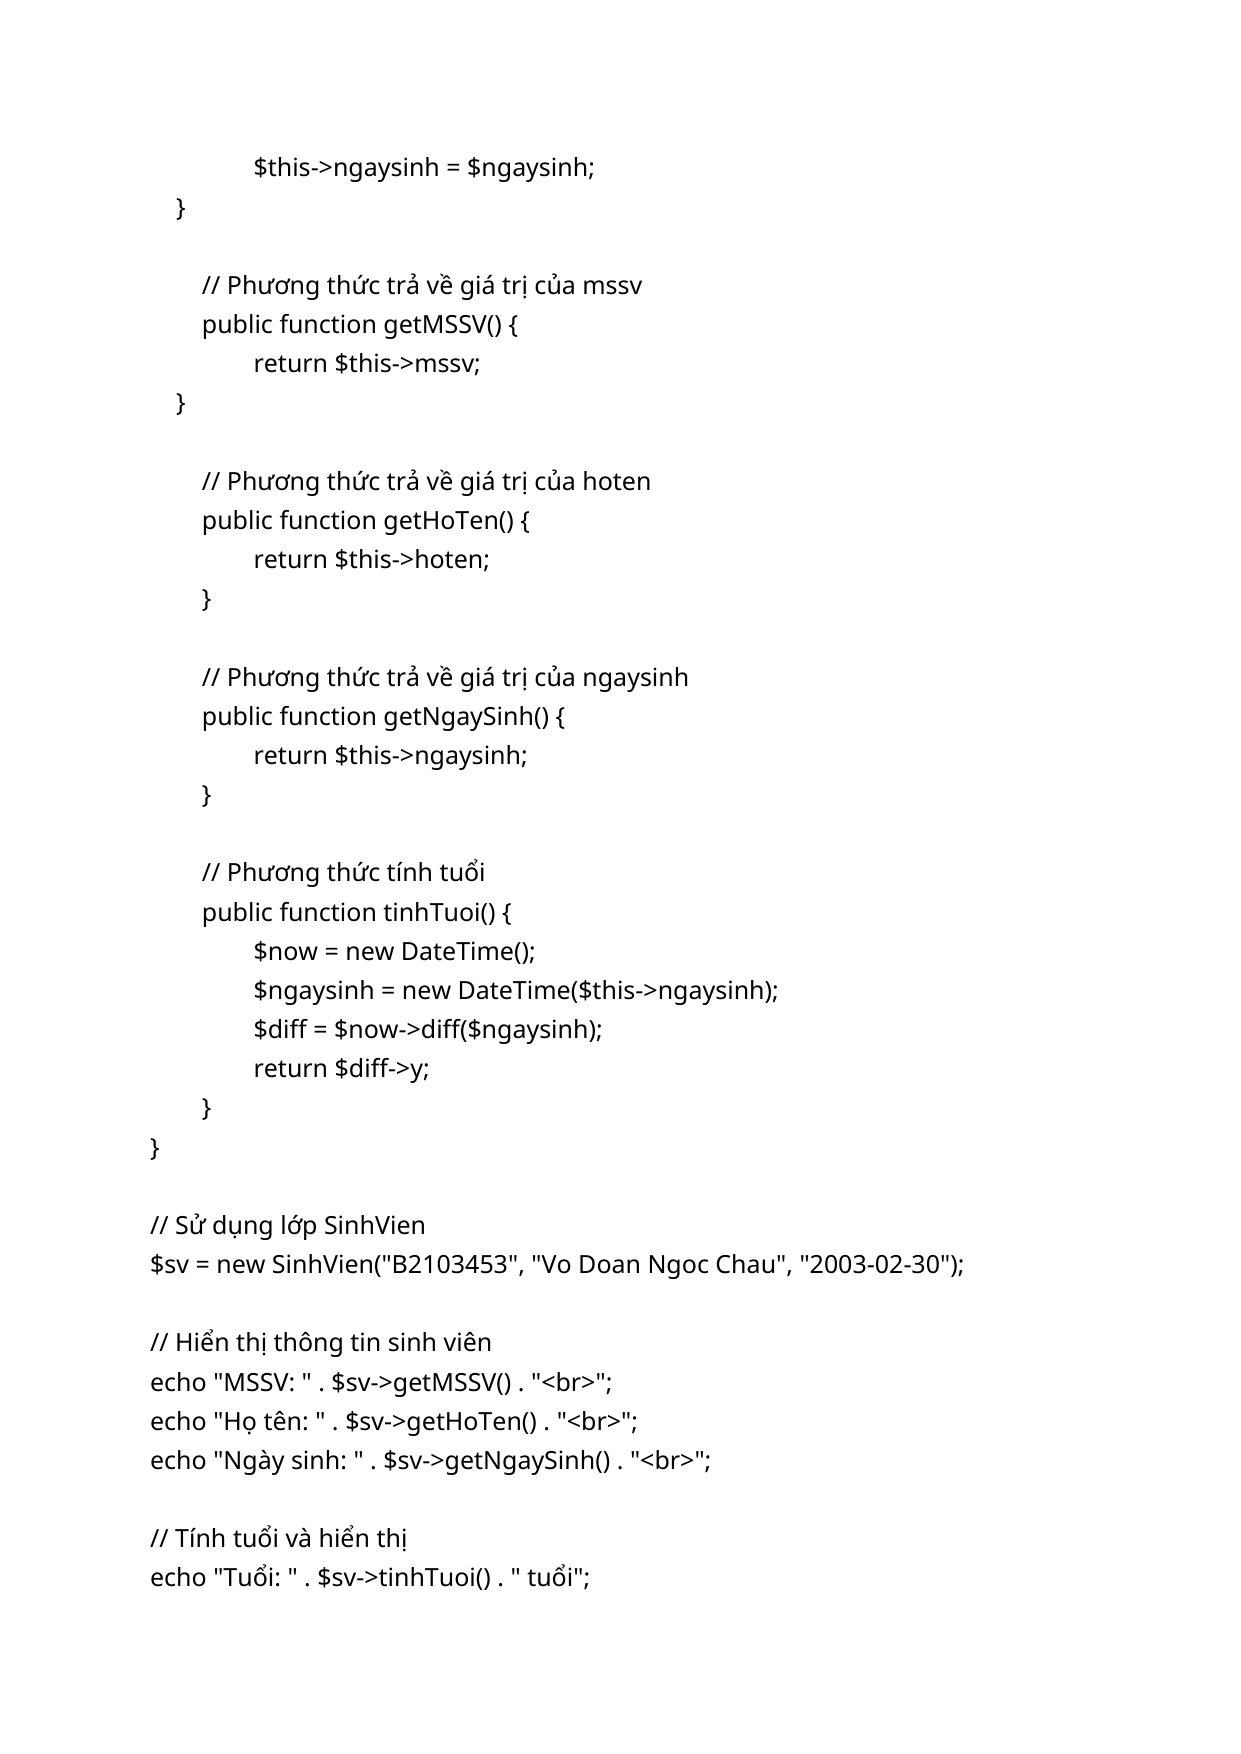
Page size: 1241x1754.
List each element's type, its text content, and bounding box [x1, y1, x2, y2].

text public function tinhTuoi() { [150, 894, 1090, 928]
text echo "MSSV: " . $sv->getMSSV() . "<br>"; [150, 1364, 1090, 1398]
text // Phương thức trả về giá trị của hoten [150, 463, 1090, 497]
text } [150, 189, 1090, 223]
text return $this->ngaysinh; [150, 737, 1090, 772]
text echo "Ngày sinh: " . $sv->getNgaySinh() . "<br>"; [150, 1442, 1090, 1477]
text } [150, 385, 1090, 419]
text $sv = new SinhVien("B2103453", "Vo Doan Ngoc Chau", "2003-02-30"); [150, 1247, 1090, 1281]
text public function getMSSV() { [150, 307, 1090, 341]
text $this->ngaysinh = $ngaysinh; [150, 150, 1090, 184]
text echo "Tuổi: " . $sv->tinhTuoi() . " tuổi"; [150, 1560, 1090, 1594]
text $diff = $now->diff($ngaysinh); [150, 1012, 1090, 1046]
text } [150, 581, 1090, 615]
text } [150, 1129, 1090, 1163]
text // Phương thức trả về giá trị của mssv [150, 267, 1090, 302]
text } [150, 777, 1090, 811]
text public function getHoTen() { [150, 502, 1090, 537]
text $ngaysinh = new DateTime($this->ngaysinh); [150, 972, 1090, 1007]
text // Tính tuổi và hiển thị [150, 1521, 1090, 1555]
text return $diff->y; [150, 1051, 1090, 1085]
text return $this->hoten; [150, 542, 1090, 576]
text $now = new DateTime(); [150, 933, 1090, 967]
text public function getNgaySinh() { [150, 698, 1090, 732]
text echo "Họ tên: " . $sv->getHoTen() . "<br>"; [150, 1403, 1090, 1437]
text // Phương thức trả về giá trị của ngaysinh [150, 659, 1090, 693]
text return $this->mssv; [150, 346, 1090, 380]
text // Hiển thị thông tin sinh viên [150, 1325, 1090, 1359]
text // Phương thức tính tuổi [150, 855, 1090, 889]
text // Sử dụng lớp SinhVien [150, 1207, 1090, 1242]
text } [150, 1090, 1090, 1124]
